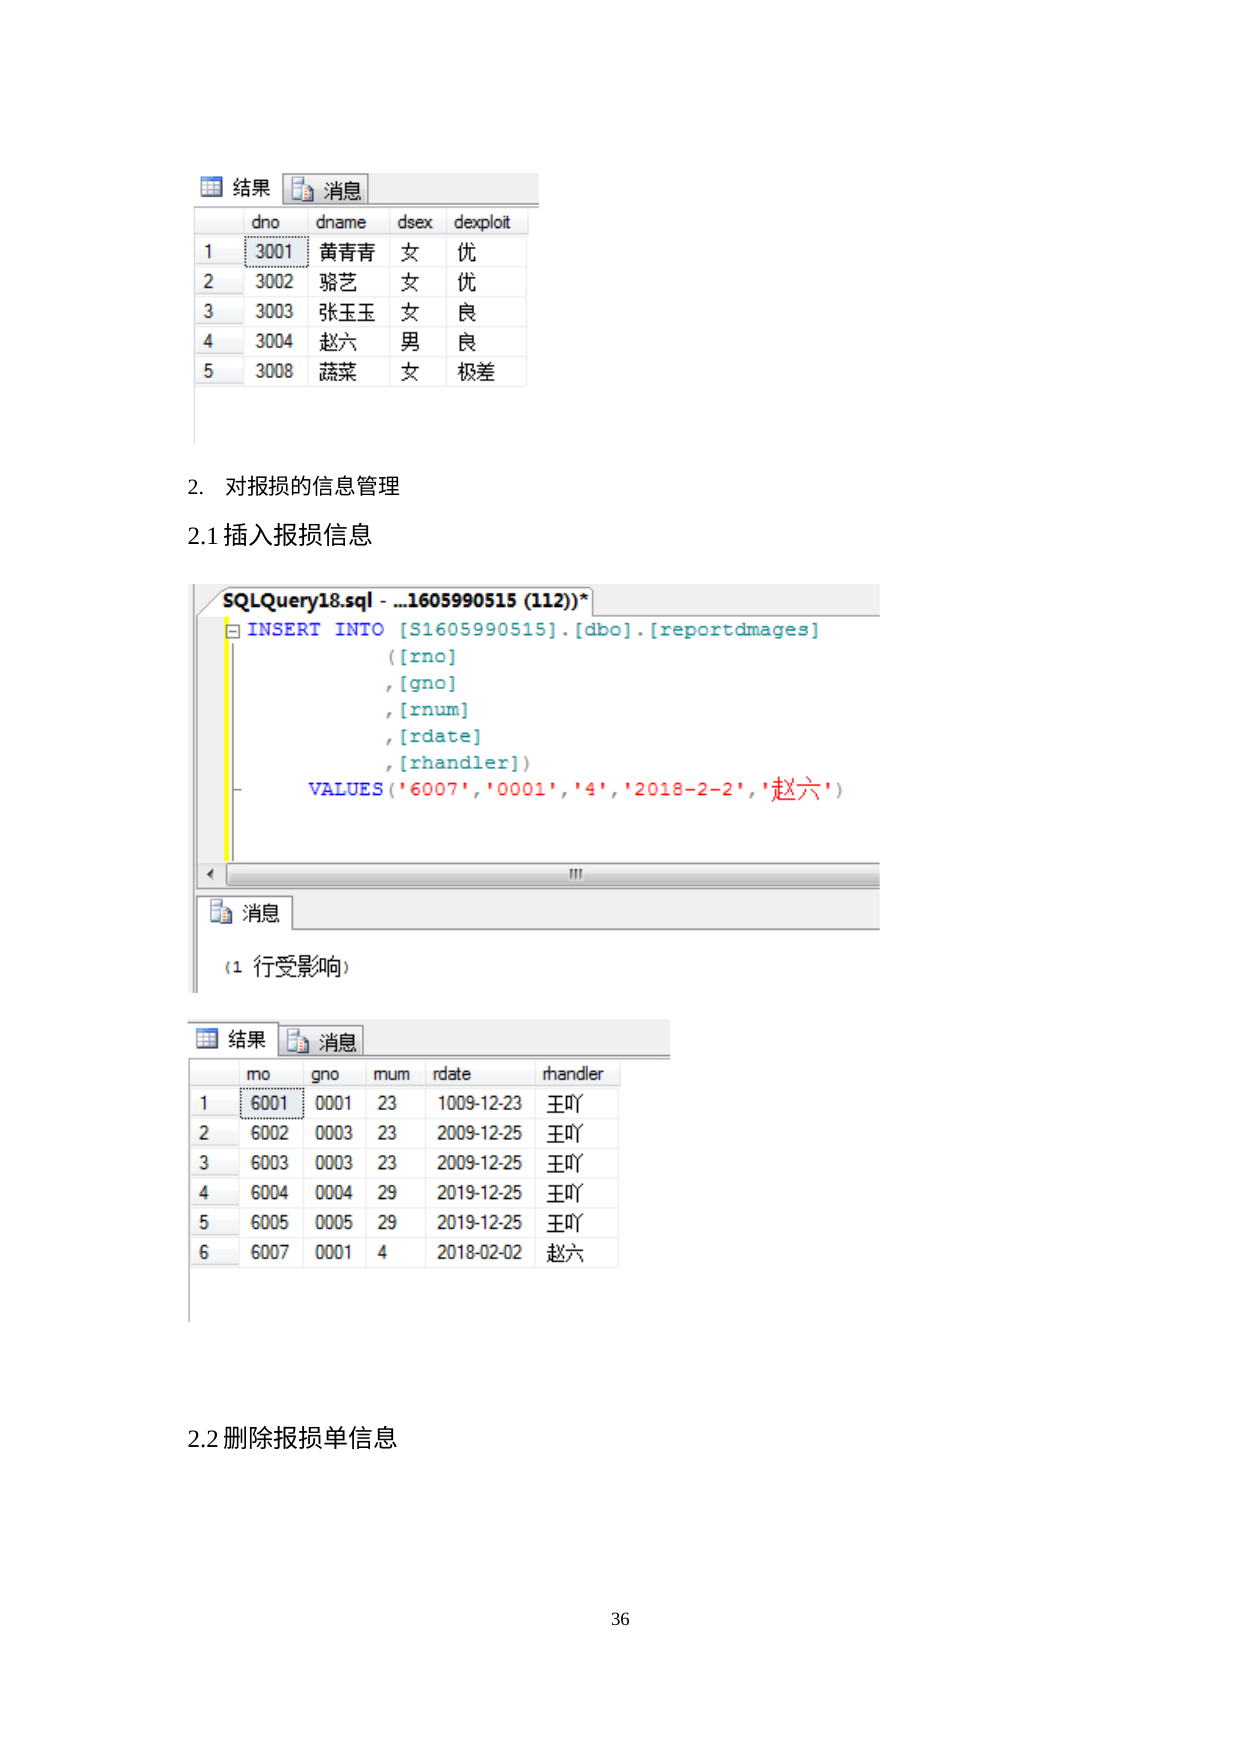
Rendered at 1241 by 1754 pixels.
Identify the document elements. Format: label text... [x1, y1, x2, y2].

text 2.1插入报损信息 [187, 501, 1053, 566]
picture [187, 1019, 671, 1322]
text 2.2删除报损单信息 [187, 1404, 1053, 1469]
picture [187, 584, 880, 993]
list 对报损的信息管理 [187, 469, 1053, 501]
picture [193, 173, 539, 444]
